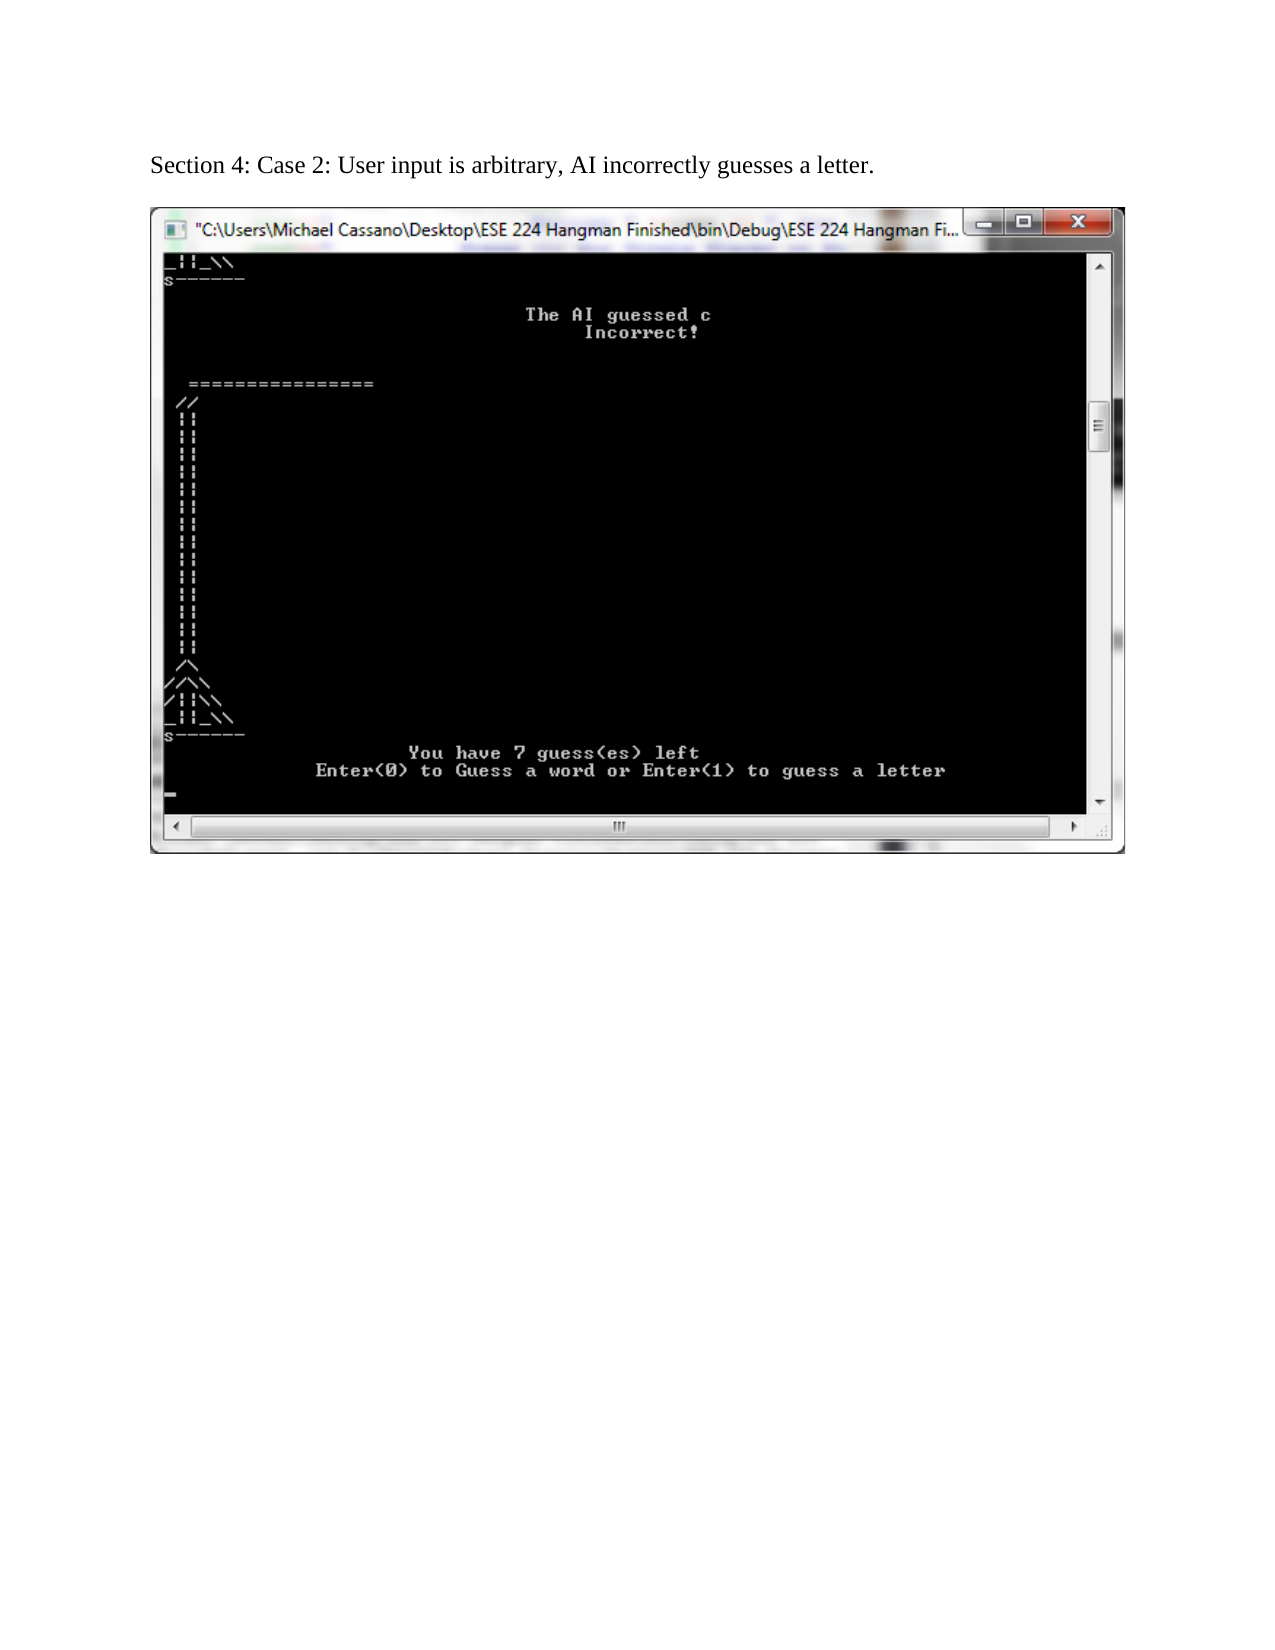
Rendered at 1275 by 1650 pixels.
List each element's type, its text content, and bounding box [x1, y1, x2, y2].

picture [150, 207, 1125, 854]
text Section 4: Case 2: User input is arbitrary, AI incorrectly guesses a letter. [150, 150, 1125, 207]
